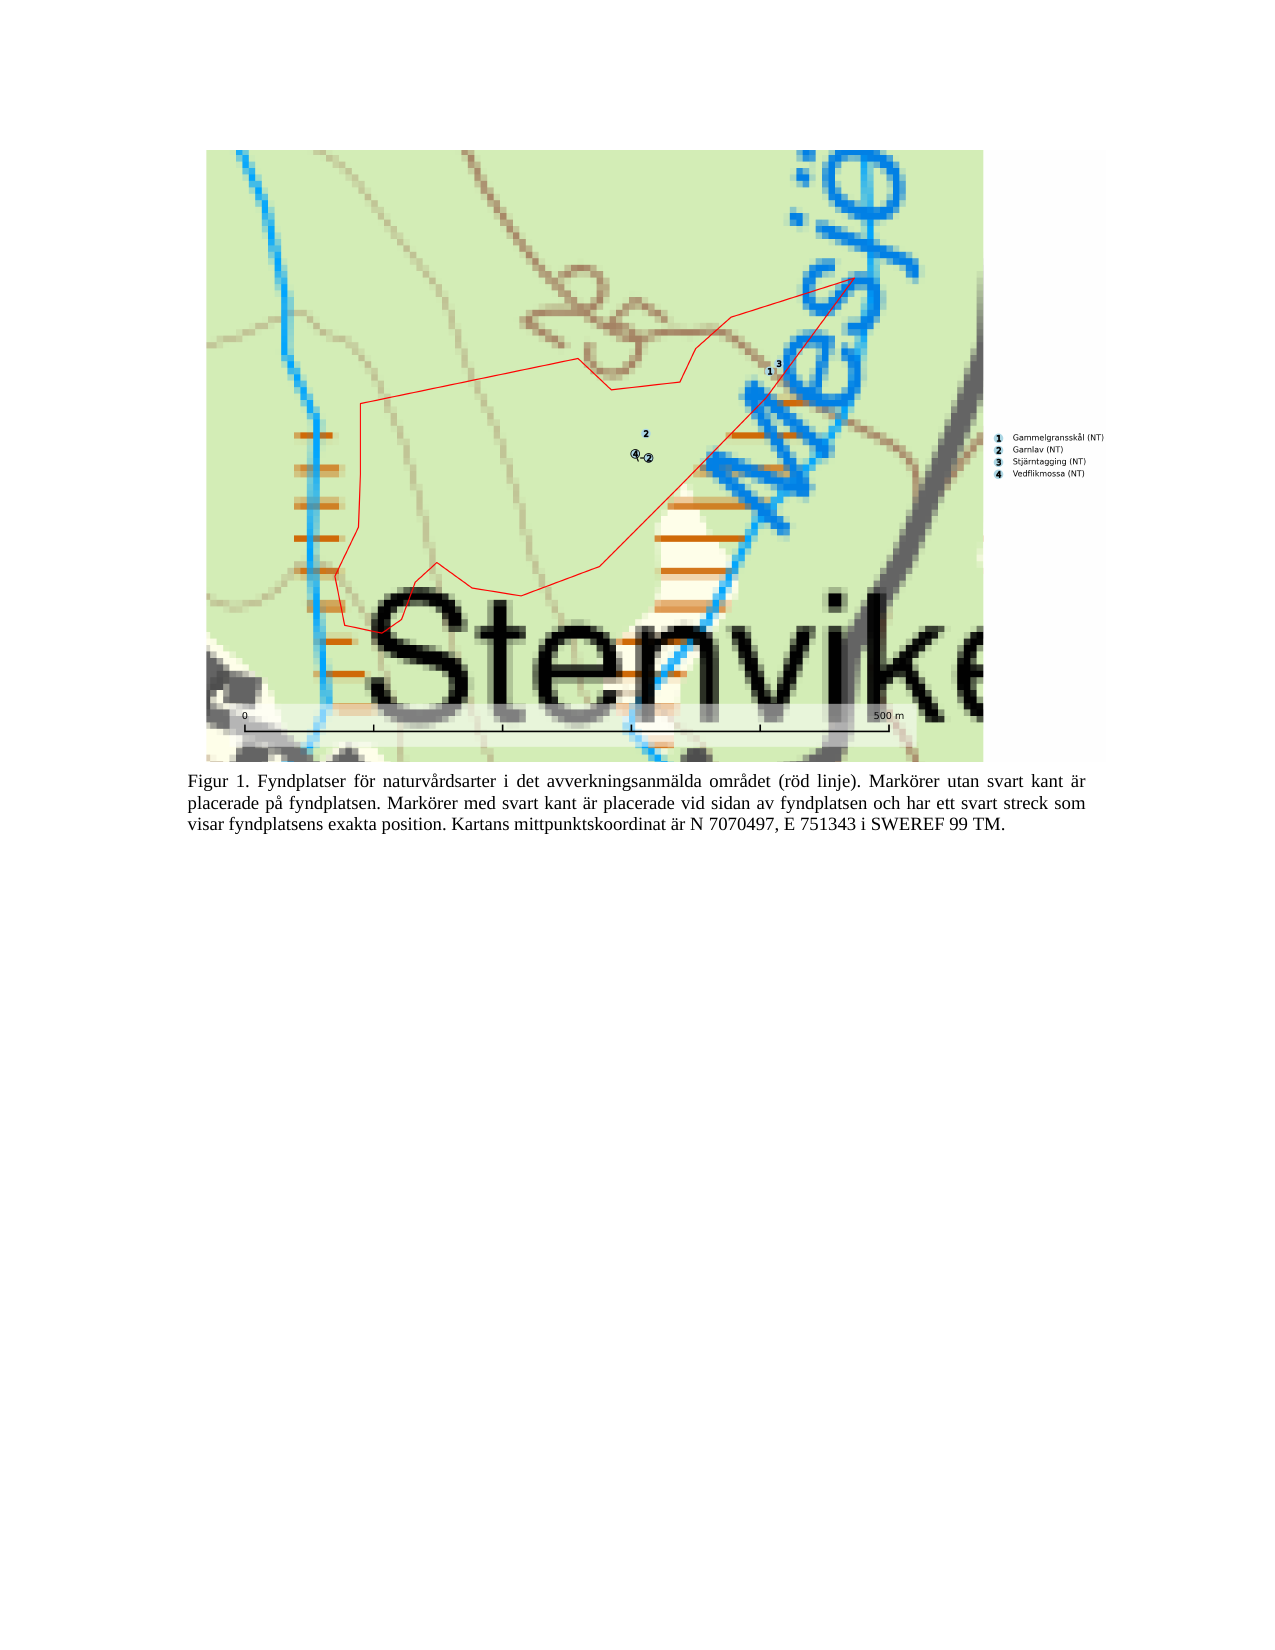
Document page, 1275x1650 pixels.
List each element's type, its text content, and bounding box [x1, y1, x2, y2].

picture [206, 150, 1107, 762]
text Figur 1. Fyndplatser för naturvårdsarter i det avverkningsanmälda området (röd linje). Markörer utan svart kant är placerade på fyndplatsen. Markörer med svart kant är placerade vid sidan av fyndplatsen och har ett svart streck som visar fyndplatsens exakta position. Kartans mittpunktskoordinat är N 7070497, E 751343 i SWEREF 99 TM. [187, 770, 1087, 835]
